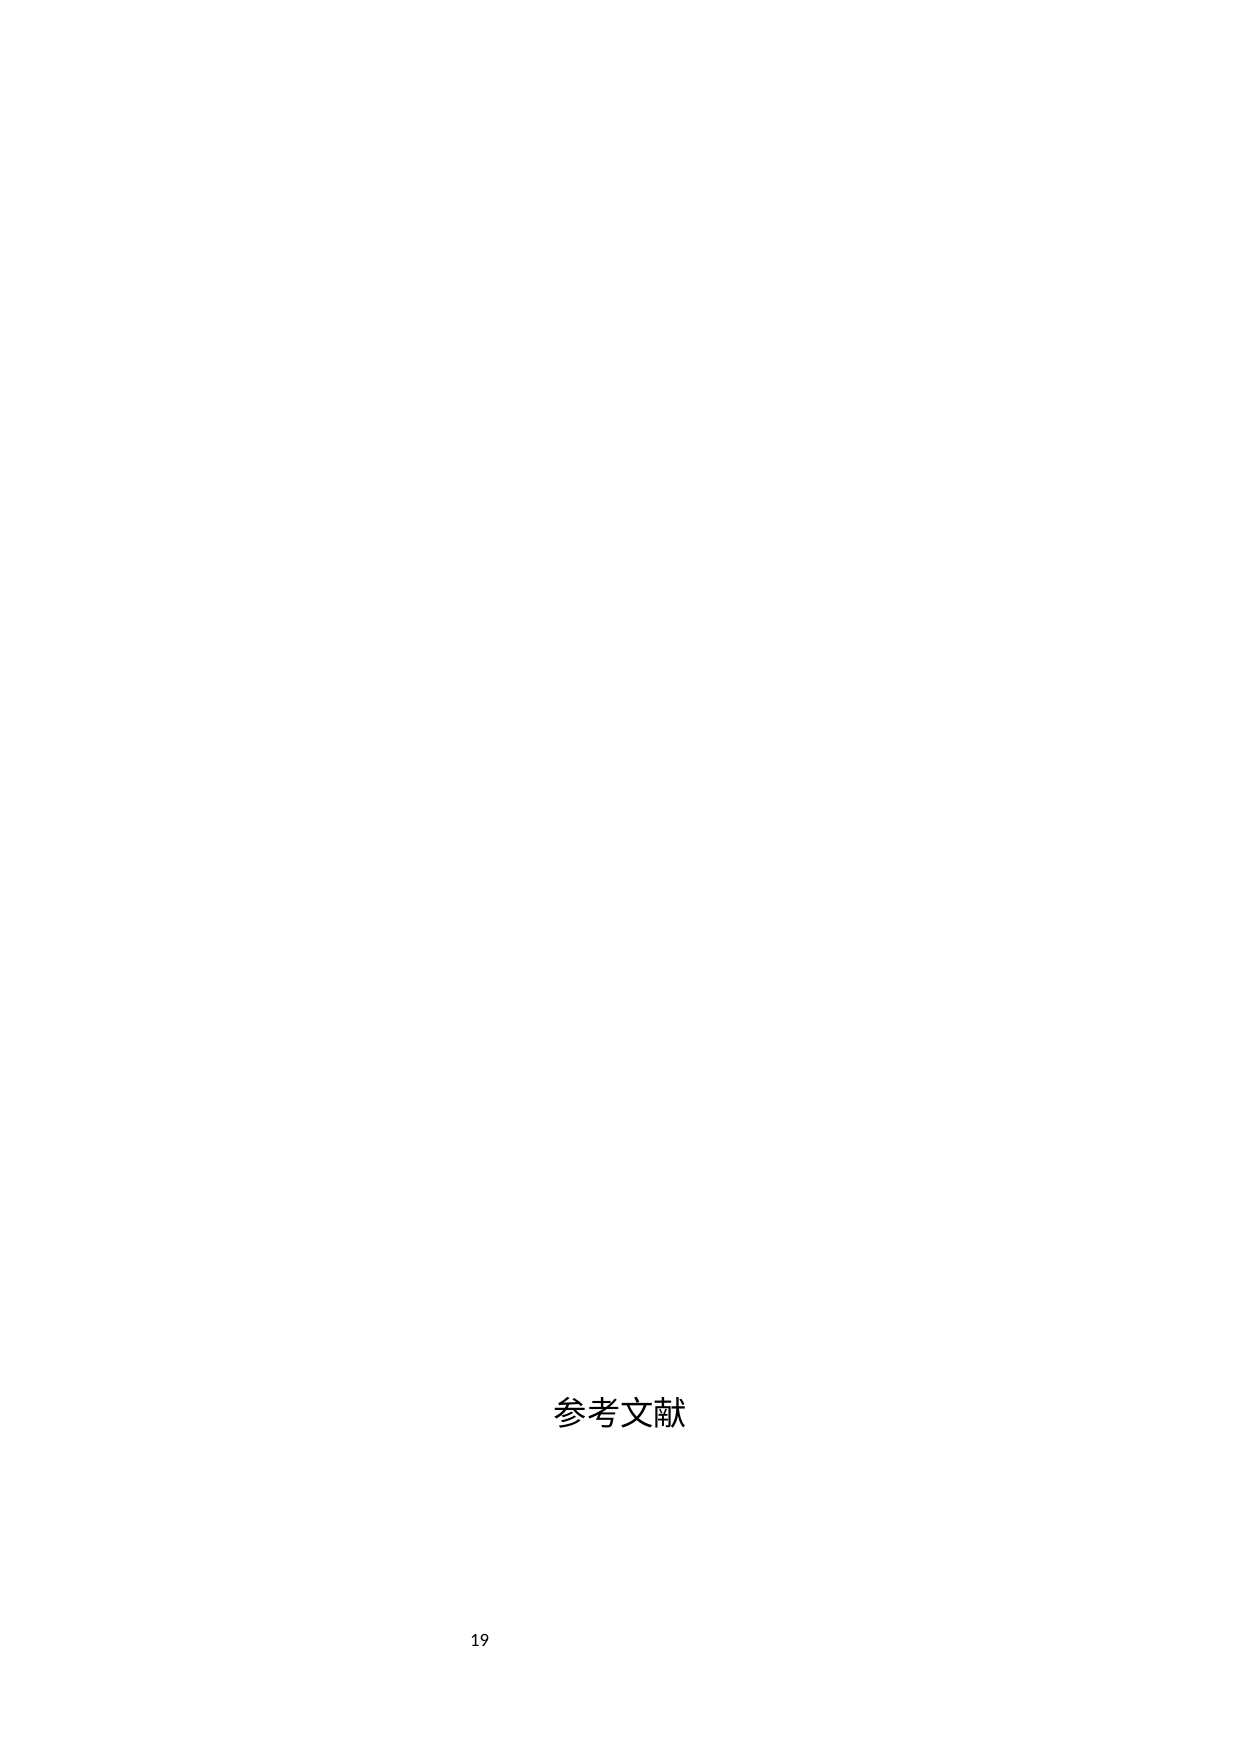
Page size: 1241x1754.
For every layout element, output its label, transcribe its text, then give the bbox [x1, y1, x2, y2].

text 参考文献 [187, 1378, 1053, 1443]
